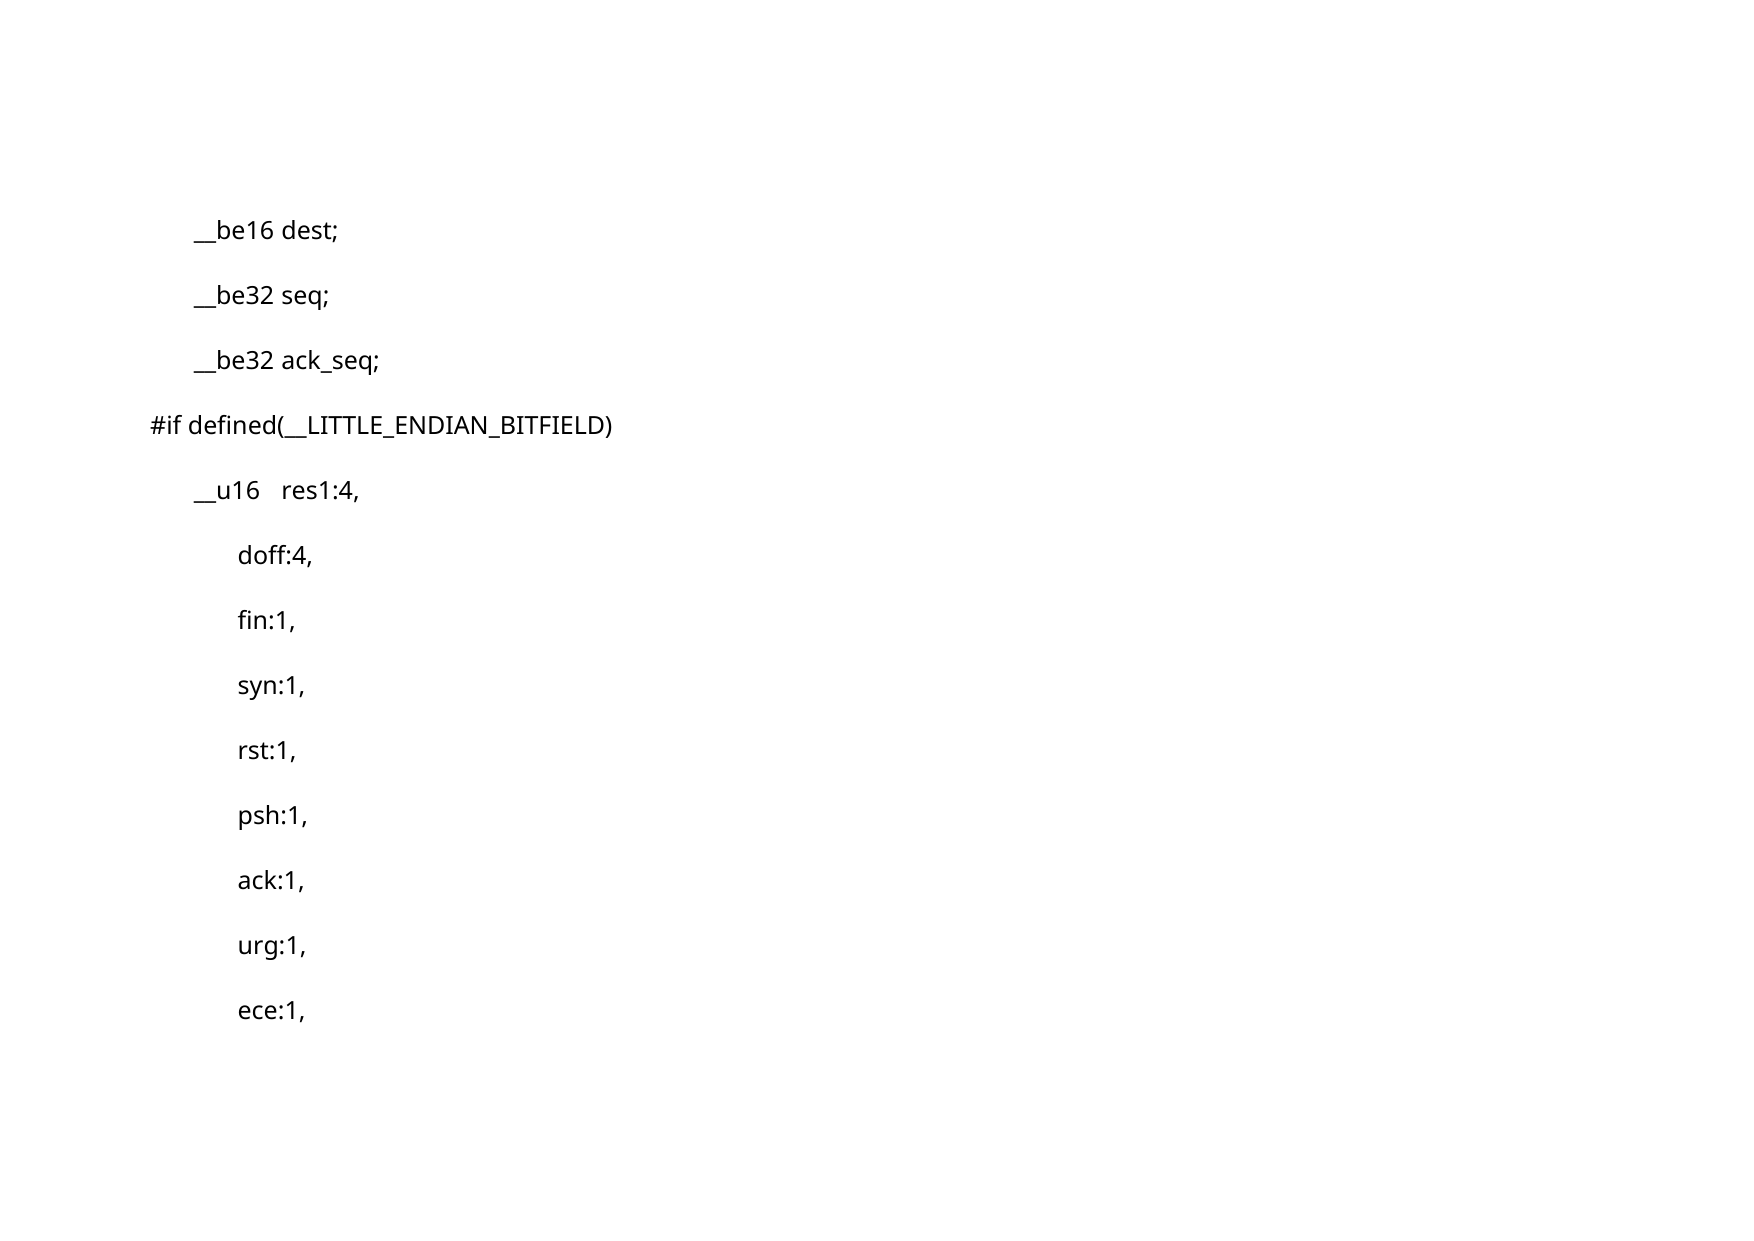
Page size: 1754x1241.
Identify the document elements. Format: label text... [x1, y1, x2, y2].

text psh:1, [150, 783, 1604, 848]
text syn:1, [150, 653, 1604, 718]
text urg:1, [150, 913, 1604, 978]
text ece:1, [150, 978, 1604, 1043]
text __be16 dest; [150, 198, 1604, 263]
text __be32 ack_seq; [150, 328, 1604, 393]
text #if defined(__LITTLE_ENDIAN_BITFIELD) [150, 393, 1604, 458]
text __u16 res1:4, [150, 458, 1604, 523]
text doff:4, [150, 523, 1604, 588]
text ack:1, [150, 848, 1604, 913]
text __be32 seq; [150, 263, 1604, 328]
text rst:1, [150, 718, 1604, 783]
text fin:1, [150, 588, 1604, 653]
